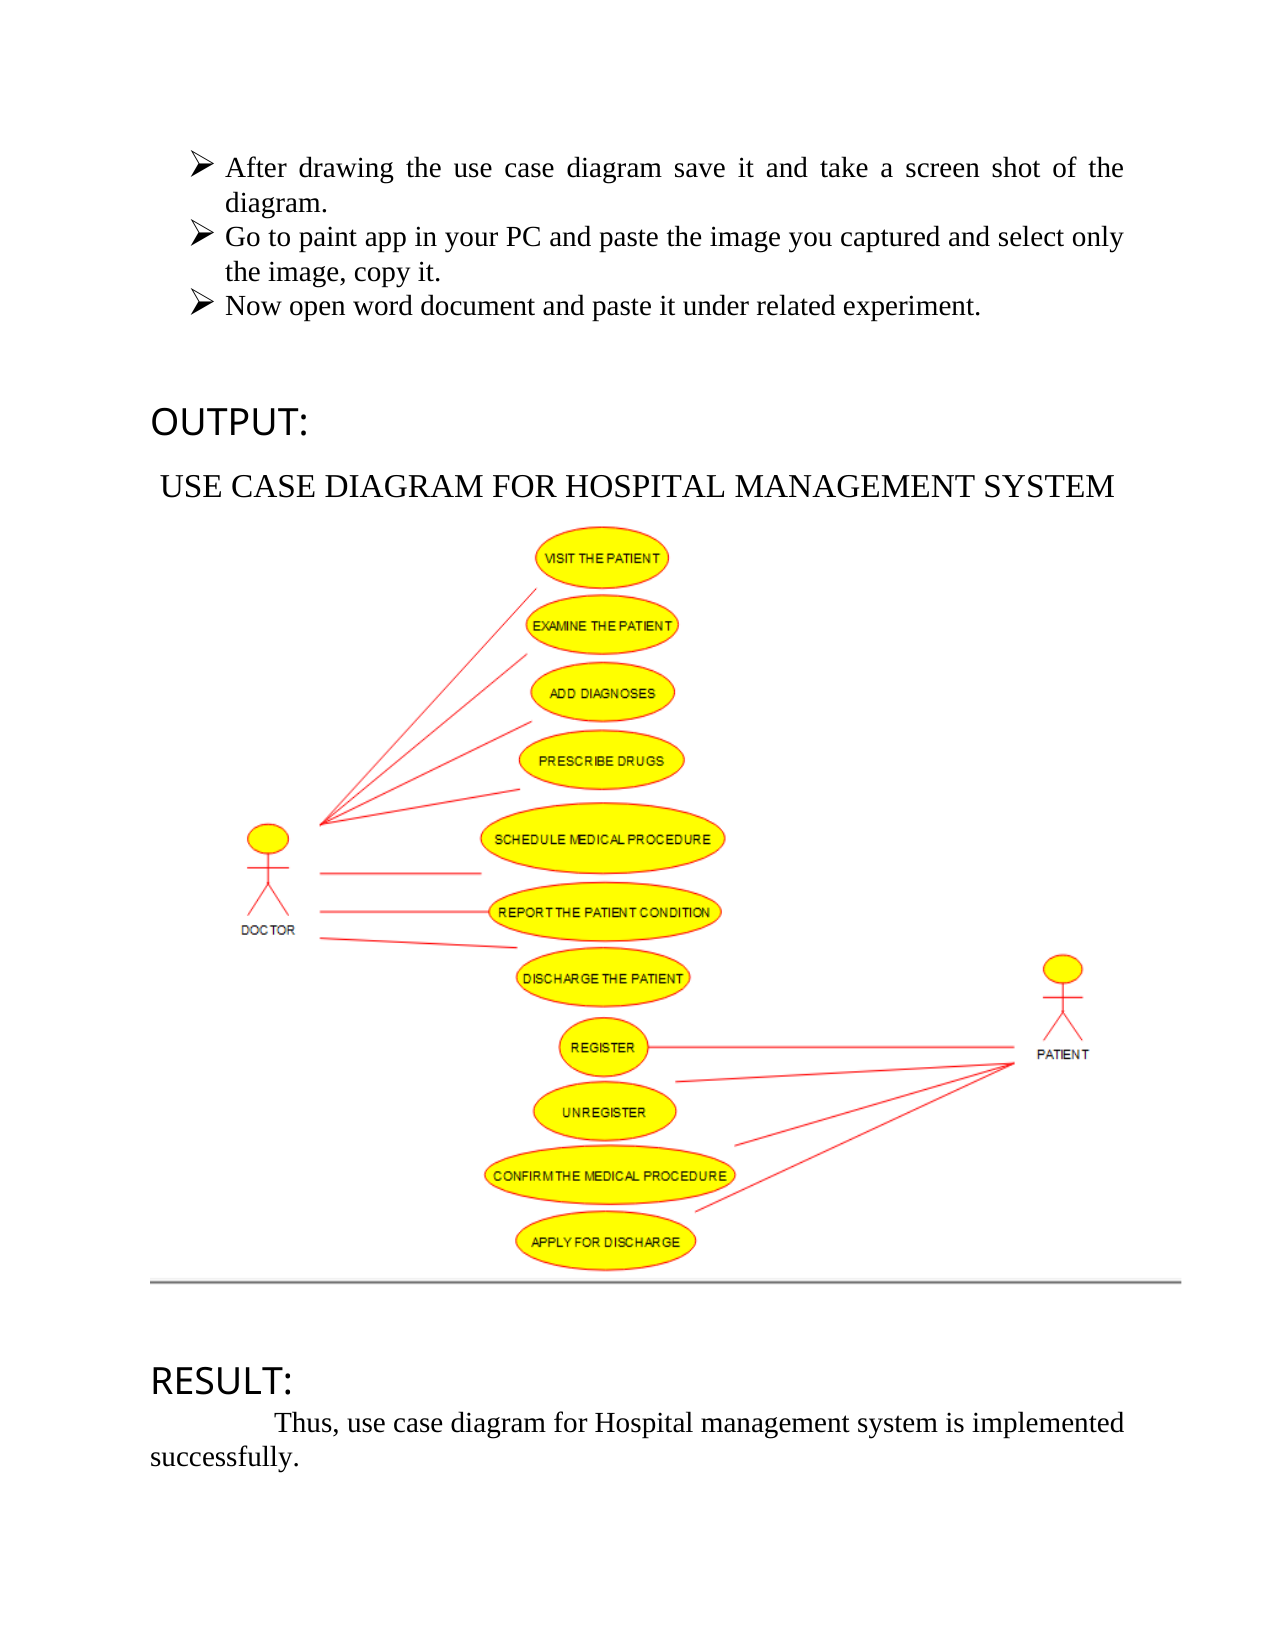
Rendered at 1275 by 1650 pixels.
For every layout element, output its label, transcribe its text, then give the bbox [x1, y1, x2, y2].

list After drawing the use case diagram save it and take a screen shot of the diagram. [187, 150, 1125, 219]
text Thus, use case diagram for Hospital management system is implemented successfully. [150, 1406, 1125, 1473]
text RESULT: [150, 1354, 1125, 1406]
list Go to paint app in your PC and paste the image you captured and select only the image, copy it. [187, 219, 1125, 288]
text OUTPUT: [150, 395, 1125, 446]
list Now open word document and paste it under related experiment. [187, 288, 1125, 323]
text USE CASE DIAGRAM FOR HOSPITAL MANAGEMENT SYSTEM [150, 467, 1125, 505]
picture [150, 524, 1182, 1285]
